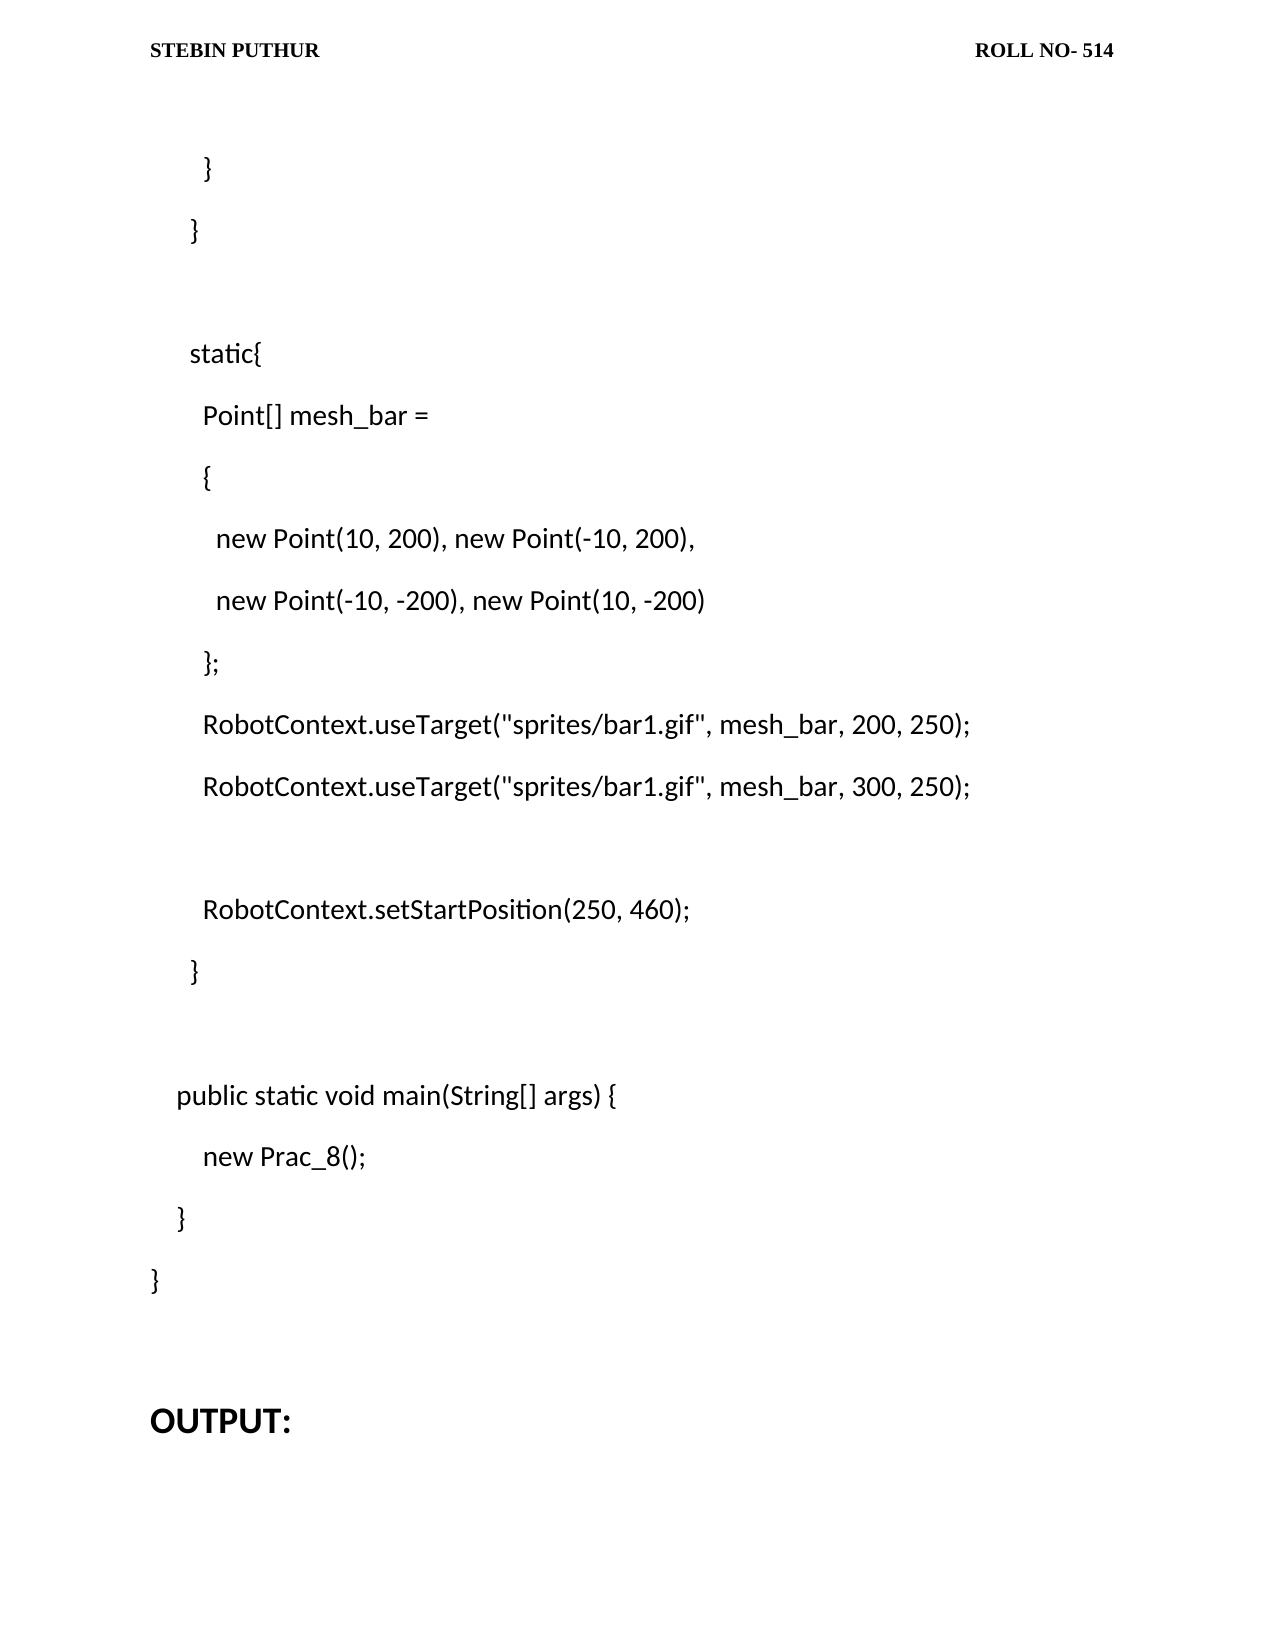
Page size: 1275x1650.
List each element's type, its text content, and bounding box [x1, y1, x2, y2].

text } [150, 1262, 1125, 1297]
text { [150, 459, 1125, 494]
text }; [150, 644, 1125, 680]
text RobotContext.useTarget("sprites/bar1.gif", mesh_bar, 200, 250); [150, 706, 1125, 742]
text } [150, 212, 1125, 247]
text Point[] mesh_bar = [150, 397, 1125, 433]
text } [150, 150, 1125, 186]
text new Point(10, 200), new Point(-10, 200), [150, 521, 1125, 556]
text new Point(-10, -200), new Point(10, -200) [150, 582, 1125, 618]
text RobotContext.setStartPosition(250, 460); [150, 891, 1125, 927]
text } [150, 1200, 1125, 1236]
text public static void main(String[] args) { [150, 1077, 1125, 1112]
text } [150, 953, 1125, 989]
text static{ [150, 335, 1125, 371]
text new Prac_8(); [150, 1138, 1125, 1174]
text RobotContext.useTarget("sprites/bar1.gif", mesh_bar, 300, 250); [150, 768, 1125, 803]
text OUTPUT: [150, 1397, 1125, 1443]
